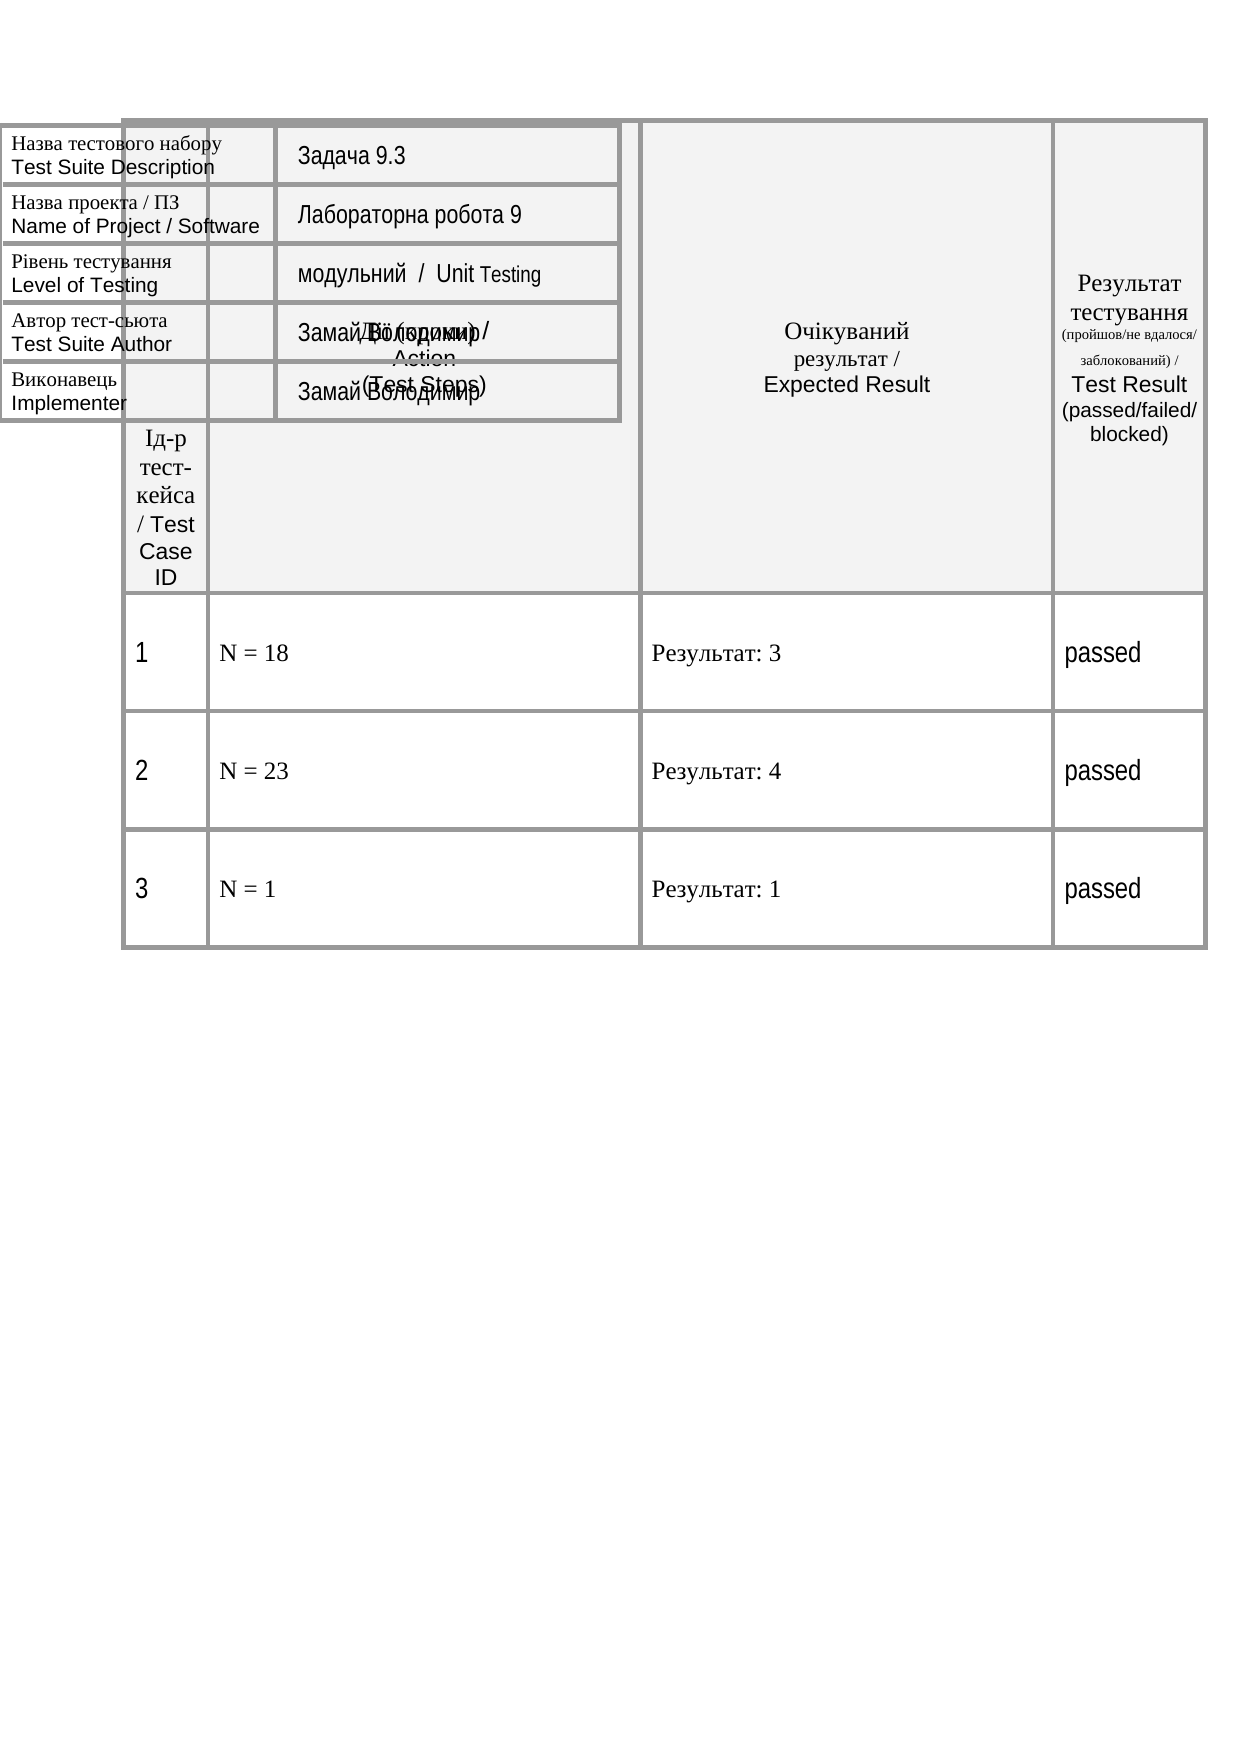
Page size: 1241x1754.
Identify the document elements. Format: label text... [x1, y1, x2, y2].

table_header Дії (кроки) / Action (Test Steps) [210, 123, 638, 591]
table_header Ід-р тест-кейса / Test Case ID [126, 423, 206, 591]
table_cell 3 [126, 832, 206, 945]
table_cell Лабораторна робота 9 [278, 187, 617, 241]
table_header Задача 9.3 [278, 128, 617, 182]
table_cell N = 23 [210, 713, 638, 827]
table_cell модульний / Unit Testing [278, 246, 617, 300]
table_header Очікуваний результат / Expected Result [643, 123, 1051, 591]
table_cell Рівень тестування Level of Testing [2, 242, 273, 300]
table_cell passed [1055, 832, 1203, 945]
table_cell passed [1055, 713, 1203, 827]
table_cell Замай Володимир [278, 364, 617, 418]
table_cell passed [1055, 595, 1203, 709]
table_header Результат тестування (пройшов/не вдалося/ заблокований) / Test Result (passed/failed/ blocked) [1055, 123, 1203, 591]
table_cell Автор тест-сьюта Test Suite Author [2, 301, 273, 359]
table_cell Замай Володимир [278, 305, 617, 359]
table_cell 2 [126, 713, 206, 827]
table_cell Результат: 3 [643, 595, 1051, 709]
table_cell Результат: 4 [643, 713, 1051, 827]
table_header Назва тестового набору Test Suite Description [2, 128, 273, 182]
table_cell N = 1 [210, 832, 638, 945]
table_cell Результат: 1 [643, 832, 1051, 945]
table_cell 1 [126, 595, 206, 709]
table_cell Виконавець Implementer [2, 360, 273, 418]
table_cell N = 18 [210, 595, 638, 709]
table_cell Назва проекта / ПЗ Name of Project / Software [2, 183, 273, 241]
